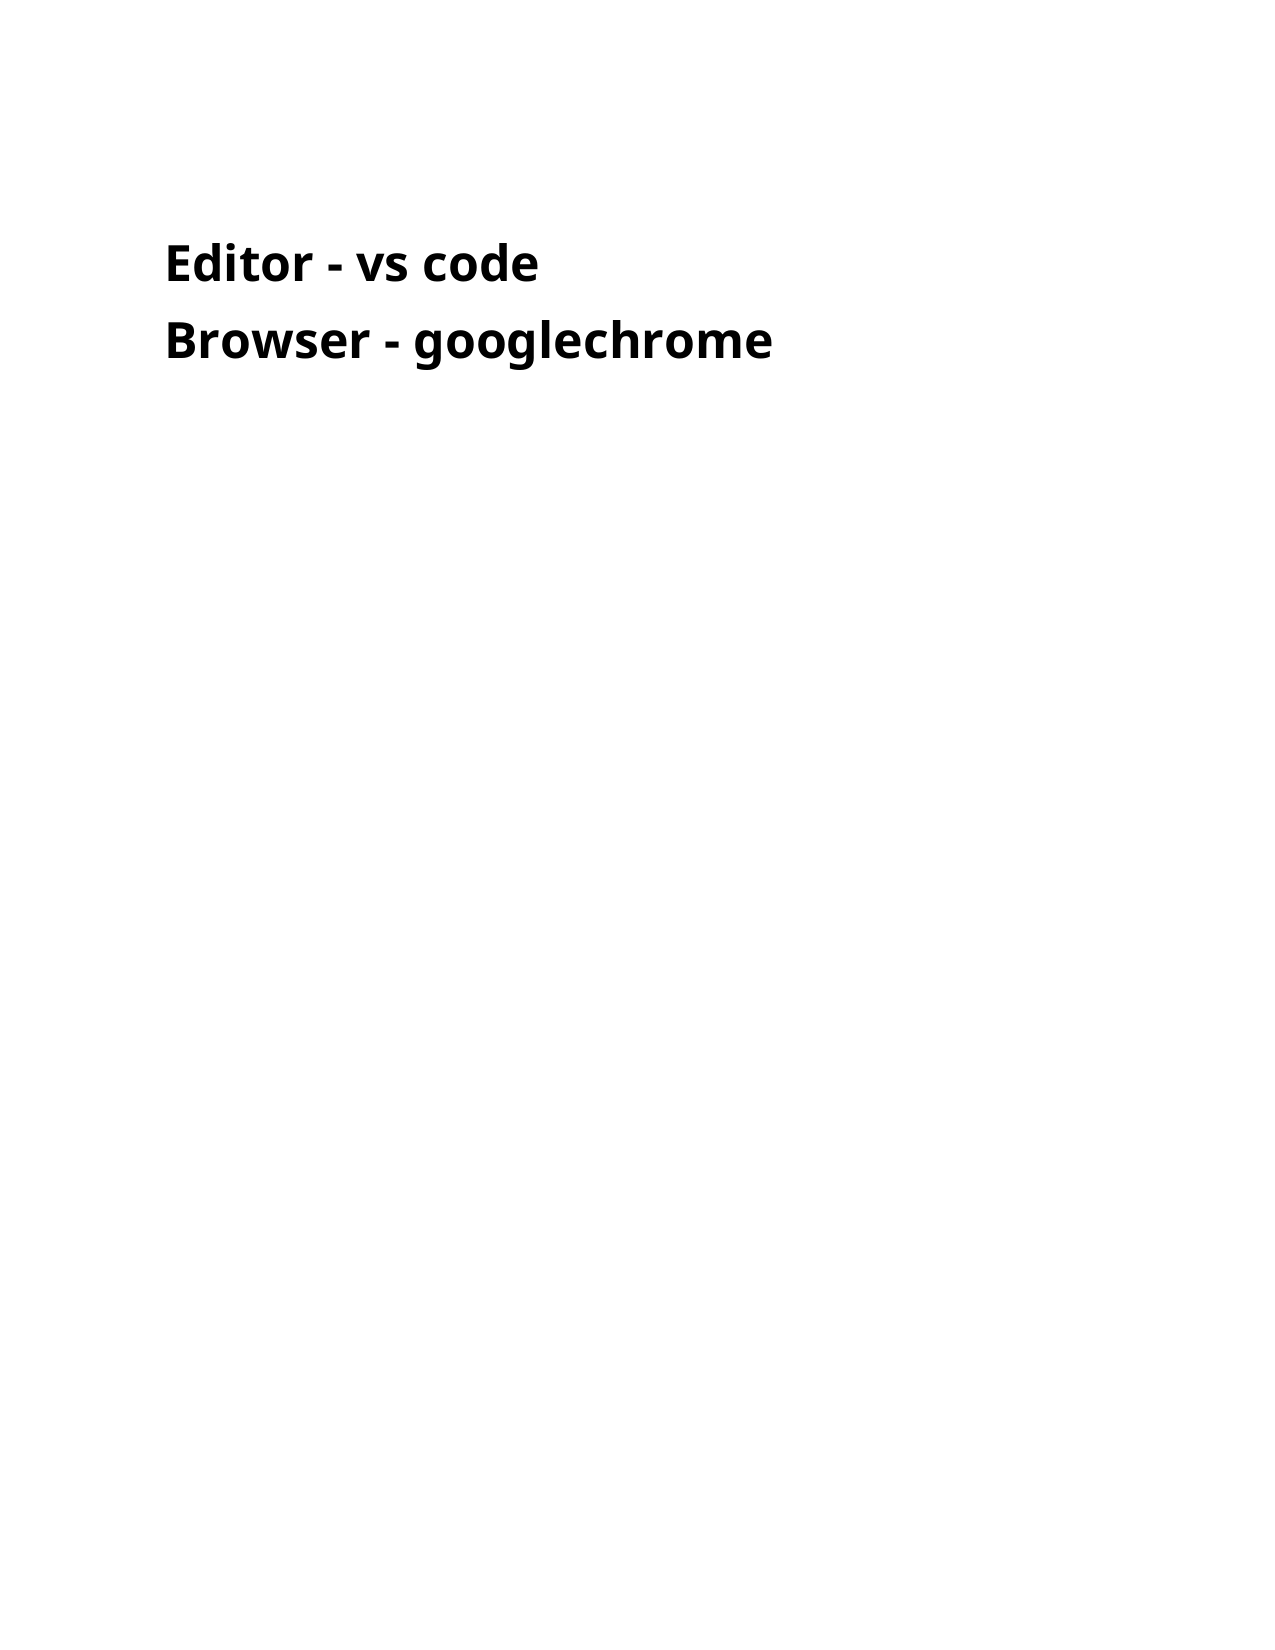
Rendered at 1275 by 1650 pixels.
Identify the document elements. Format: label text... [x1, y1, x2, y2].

text Browser - googlechrome [150, 305, 1101, 373]
text Editor - vs code [150, 227, 1101, 296]
